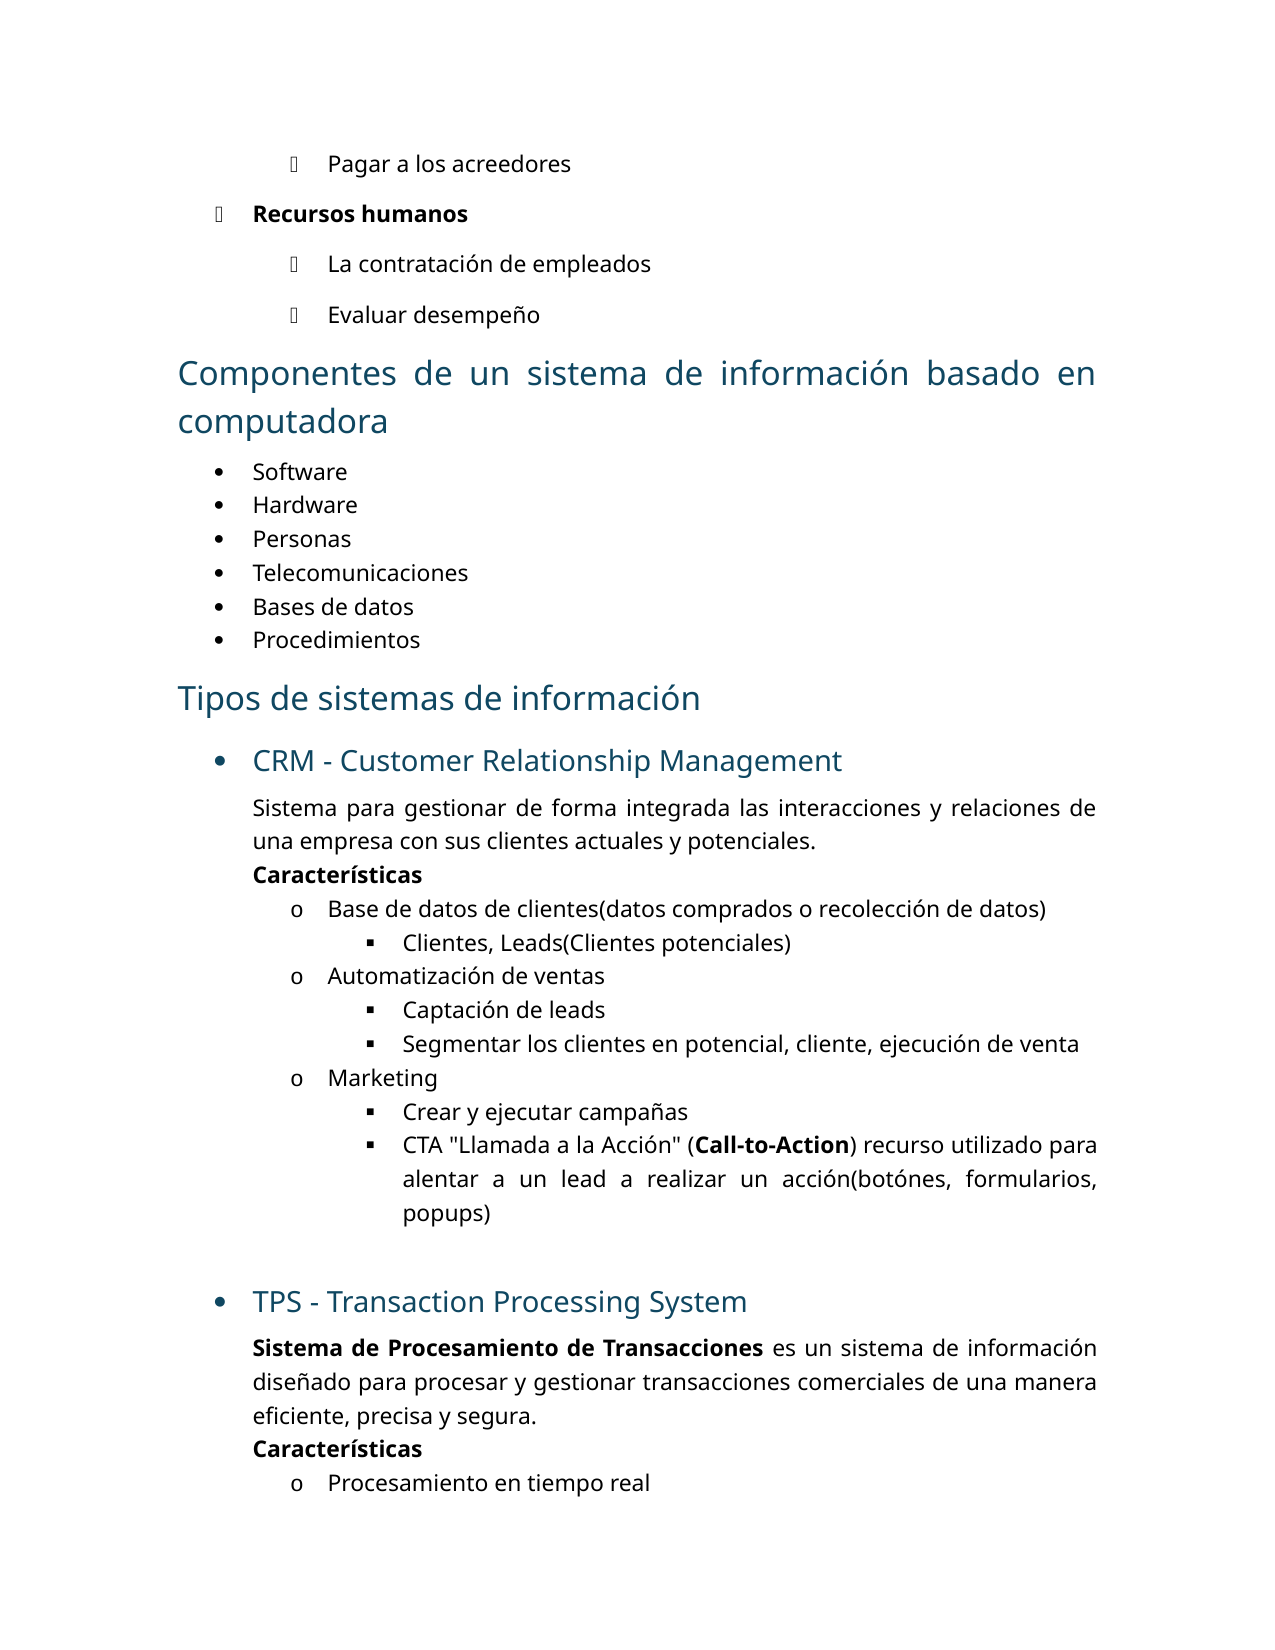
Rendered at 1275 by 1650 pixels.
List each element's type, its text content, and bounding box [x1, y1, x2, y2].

list Procedimientos [215, 624, 1098, 656]
list Segmentar los clientes en potencial, cliente, ejecución de venta [365, 1028, 1098, 1059]
subtitle TPS - Transaction Processing System [215, 1281, 1098, 1321]
list Marketing [290, 1062, 1098, 1093]
list CTA "Llamada a la Acción" (Call-to-Action) recurso utilizado para alentar a un lead a realizar un acción(botónes, formularios, popups) [365, 1129, 1098, 1228]
list Captación de leads [365, 994, 1098, 1025]
subtitle Componentes de un sistema de información basado en computadora [177, 349, 1098, 444]
list Software [215, 456, 1098, 487]
list La contratación de empleados [290, 248, 1098, 280]
list Personas [215, 523, 1098, 554]
list Características [252, 1433, 1098, 1464]
subtitle CRM - Customer Relationship Management [215, 740, 1098, 780]
list Automatización de ventas [290, 960, 1098, 992]
list Pagar a los acreedores [290, 148, 1098, 179]
list Sistema para gestionar de forma integrada las interacciones y relaciones de una empresa con sus clientes actuales y potenciales. [252, 791, 1098, 856]
list Procesamiento en tiempo real [290, 1467, 1098, 1498]
list Recursos humanos [215, 198, 1098, 229]
list Hardware [215, 489, 1098, 521]
list Sistema de Procesamiento de Transacciones es un sistema de información diseñado para procesar y gestionar transacciones comerciales de una manera eficiente, precisa y segura. [252, 1332, 1098, 1431]
subtitle Tipos de sistemas de información [177, 675, 1098, 720]
list Telecomunicaciones [215, 557, 1098, 588]
list Características [252, 859, 1098, 890]
list Base de datos de clientes(datos comprados o recolección de datos) [290, 893, 1098, 924]
list Clientes, Leads(Clientes potenciales) [365, 927, 1098, 958]
list Bases de datos [215, 591, 1098, 622]
list Crear y ejecutar campañas [365, 1096, 1098, 1127]
list Evaluar desempeño [290, 299, 1098, 330]
